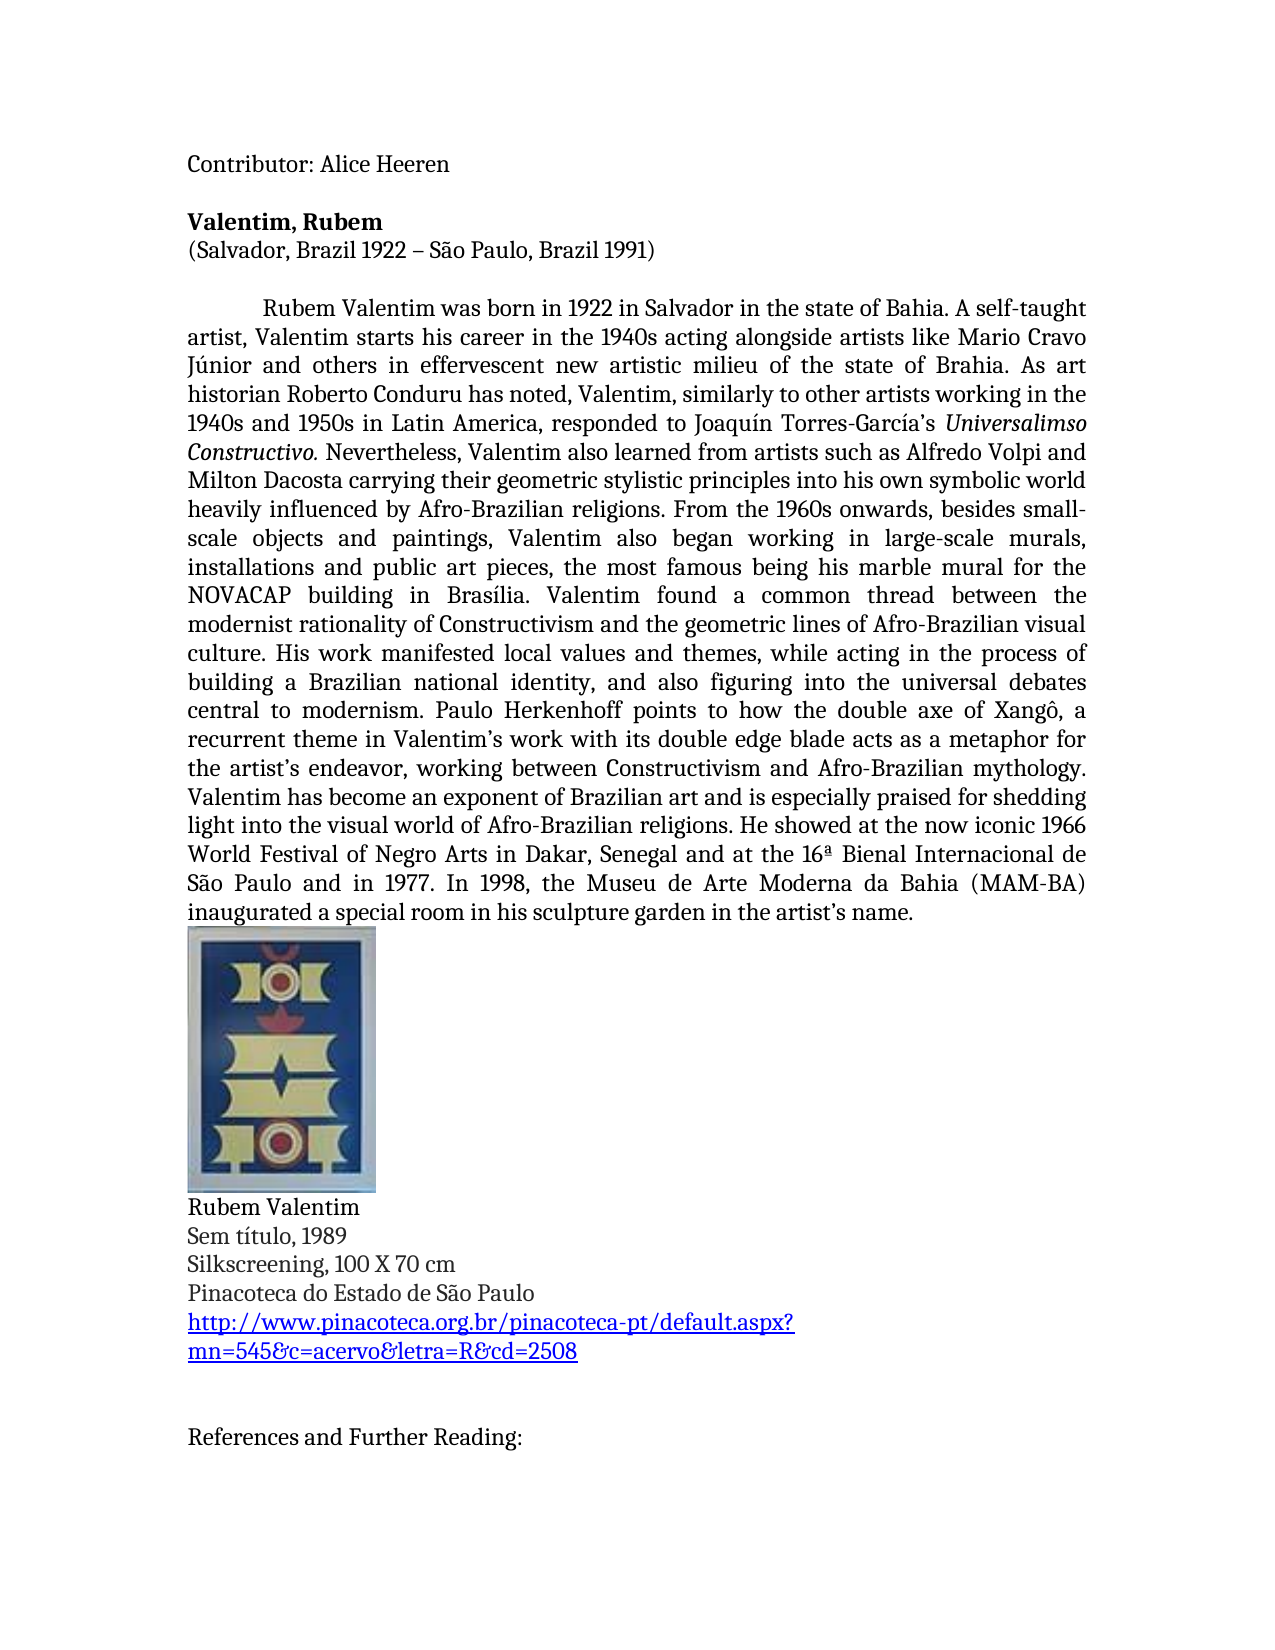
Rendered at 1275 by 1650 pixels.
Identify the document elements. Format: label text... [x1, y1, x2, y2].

text Sem título, 1989 [187, 1222, 1087, 1250]
text Rubem Valentim was born in 1922 in Salvador in the state of Bahia. A self-taught artist, Valentim starts his career in the 1940s acting alongside artists like Mario Cravo Júnior and others in effervescent new artistic milieu of the state of Brahia. As art historian Roberto Conduru has noted, Valentim, similarly to other artists working in the 1940s and 1950s in Latin America, responded to Joaquín Torres-García’s Universalimso Constructivo. Nevertheless, Valentim also learned from artists such as Alfredo Volpi and Milton Dacosta carrying their geometric stylistic principles into his own symbolic world heavily influenced by Afro-Brazilian religions. From the 1960s onwards, besides small-scale objects and paintings, Valentim also began working in large-scale murals, installations and public art pieces, the most famous being his marble mural for the NOVACAP building in Brasília. Valentim found a common thread between the modernist rationality of Constructivism and the geometric lines of Afro-Brazilian visual culture. His work manifested local values and themes, while acting in the process of building a Brazilian national identity, and also figuring into the universal debates central to modernism. Paulo Herkenhoff points to how the double axe of Xangô, a recurrent theme in Valentim’s work with its double edge blade acts as a metaphor for the artist’s endeavor, working between Constructivism and Afro-Brazilian mythology. Valentim has become an exponent of Brazilian art and is especially praised for shedding light into the visual world of Afro-Brazilian religions. He showed at the now iconic 1966 World Festival of Negro Arts in Dakar, Senegal and at the 16ª Bienal Internacional de São Paulo and in 1977. In 1998, the Museu de Arte Moderna da Bahia (MAM-BA) inaugurated a special room in his sculpture garden in the artist’s name. [187, 294, 1087, 926]
text Pinacoteca do Estado de São Paulo [187, 1279, 1087, 1308]
text http://www.pinacoteca.org.br/pinacoteca-pt/default.aspx?mn=545&c=acervo&letra=R&cd=2508 [187, 1308, 1087, 1365]
text (Salvador, Brazil 1922 – São Paulo, Brazil 1991) [187, 236, 1087, 265]
text References and Further Reading: [187, 1423, 1087, 1452]
text Contributor: Alice Heeren [187, 150, 1087, 179]
text Silkscreening, 100 X 70 cm [187, 1250, 1087, 1279]
text Rubem Valentim [187, 1193, 1087, 1222]
picture [187, 926, 376, 1193]
text Valentim, Rubem [187, 207, 1087, 236]
